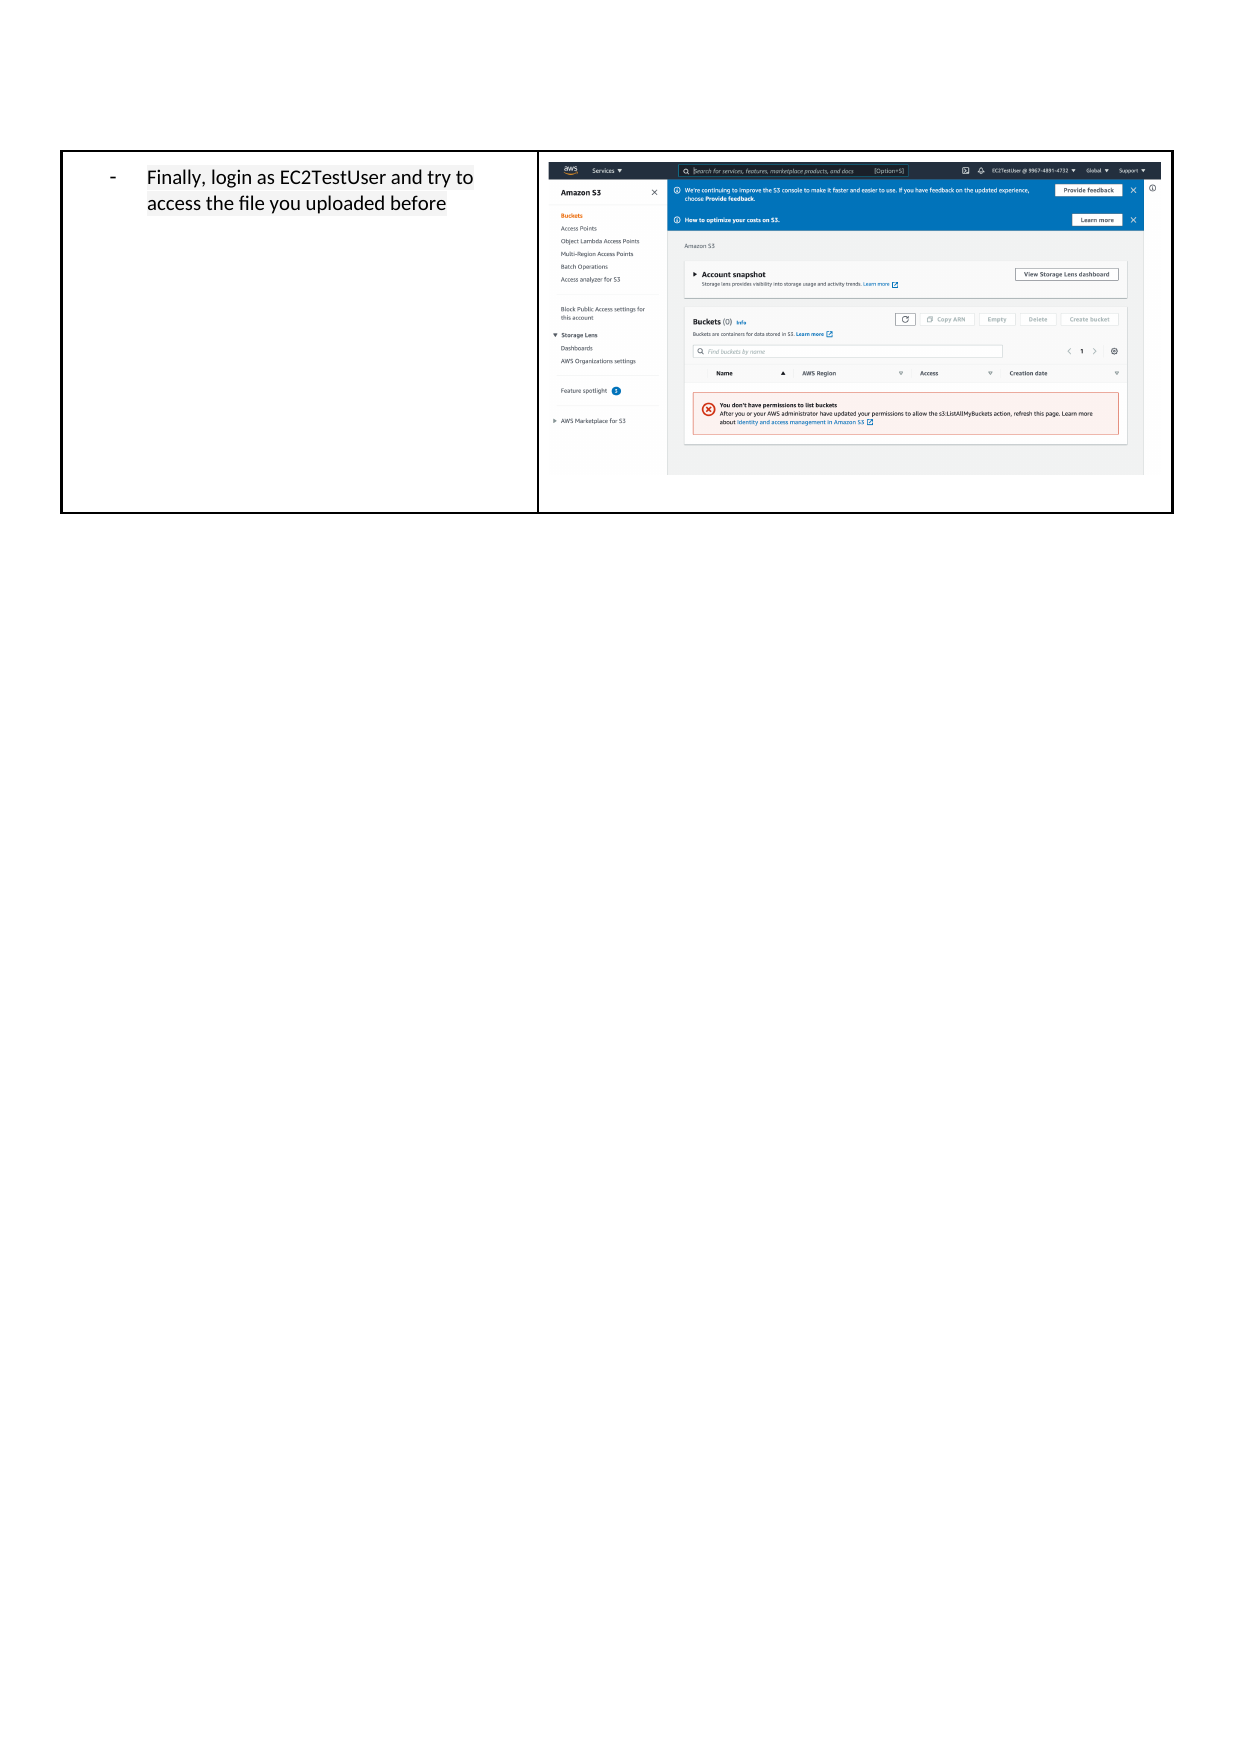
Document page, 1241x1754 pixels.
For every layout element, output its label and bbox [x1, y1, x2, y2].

table_cell [63, 152, 537, 512]
picture [548, 162, 1161, 475]
table_cell [539, 152, 1171, 512]
